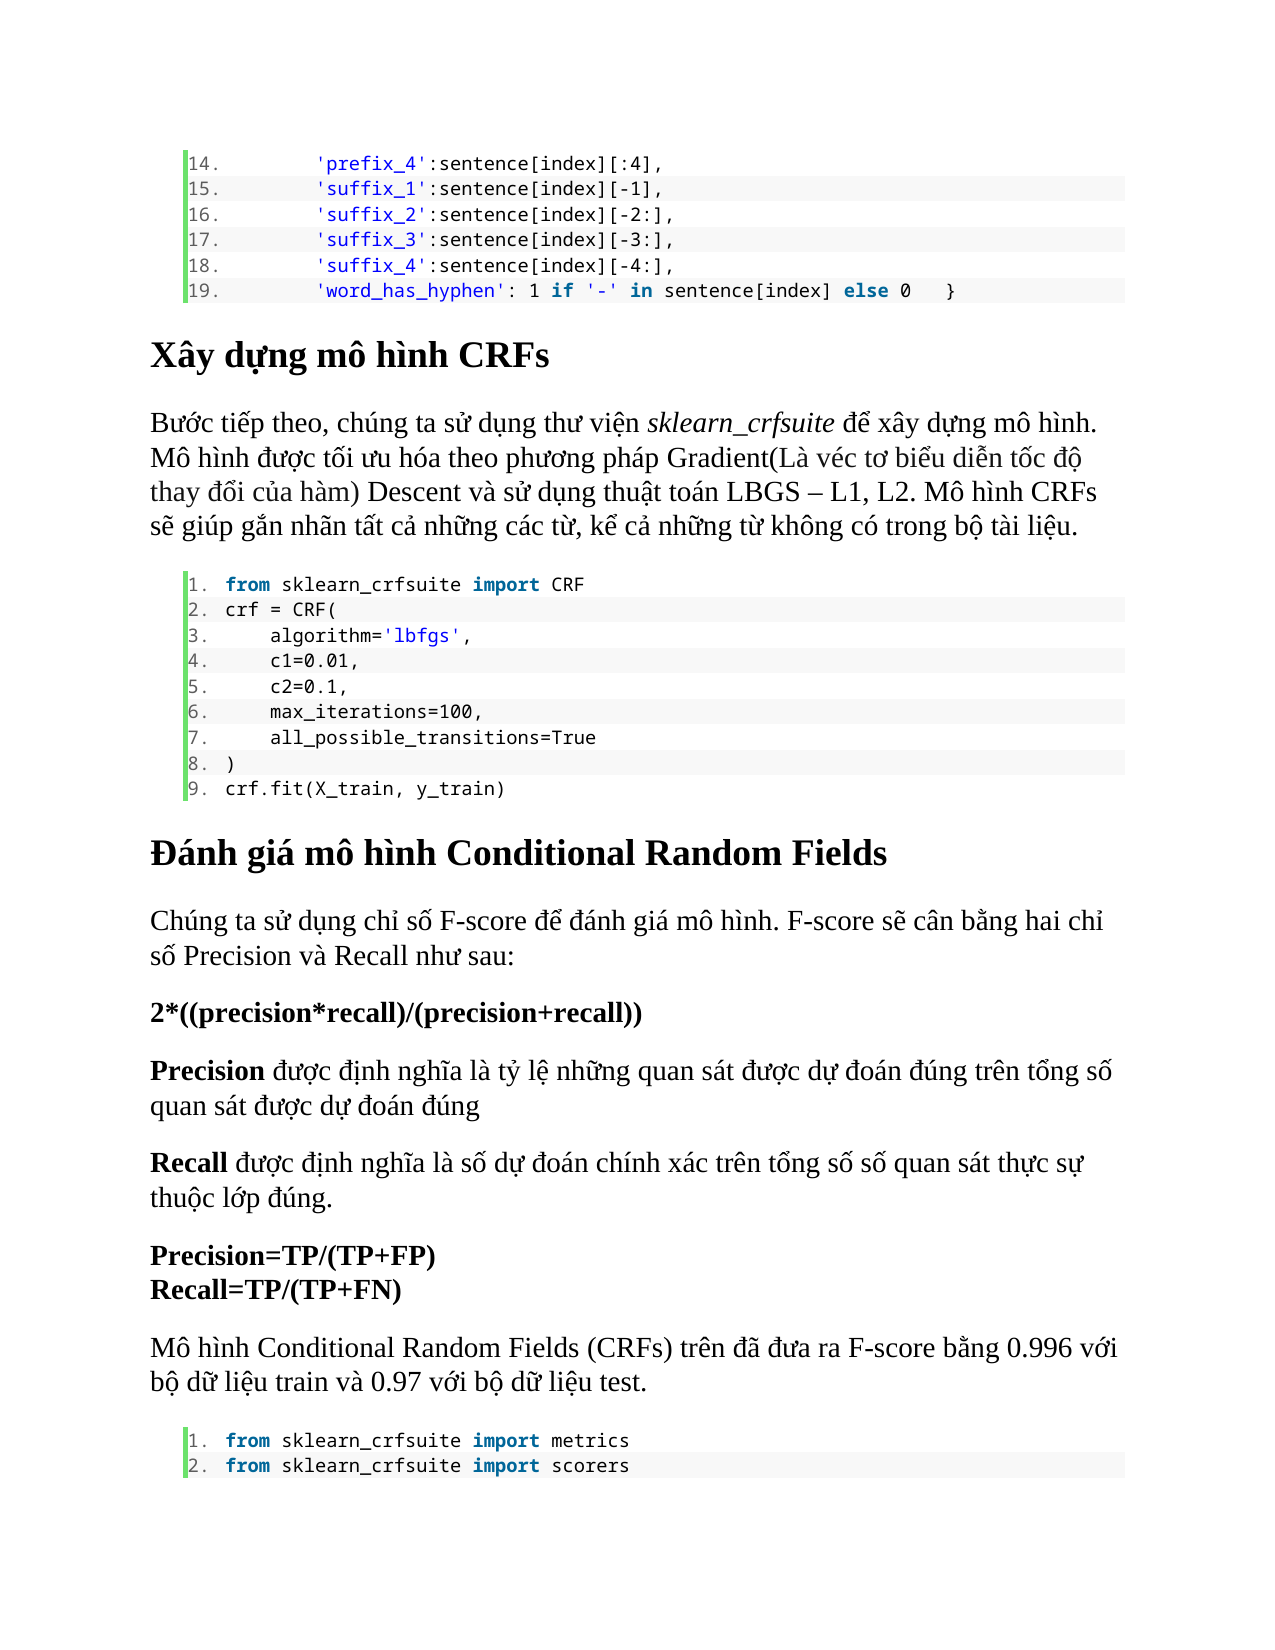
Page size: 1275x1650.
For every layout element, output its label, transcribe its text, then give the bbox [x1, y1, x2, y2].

list from sklearn_crfsuite import CRF [188, 571, 1125, 597]
list algorithm='lbfgs', [188, 622, 1125, 648]
text Chúng ta sử dụng chỉ số F-score để đánh giá mô hình. F-score sẽ cân bằng hai chỉ số Precision và Recall như sau: [150, 902, 1125, 971]
list 'prefix_4':sentence[index][:4], [188, 150, 1125, 176]
subtitle Đánh giá mô hình Conditional Random Fields [150, 830, 1125, 873]
text Bước tiếp theo, chúng ta sử dụng thư viện sklearn_crfsuite để xây dựng mô hình. Mô hình được tối ưu hóa theo phương pháp Gradient(Là véc tơ biểu diễn tốc độ thay đổi của hàm) Descent và sử dụng thuật toán LBGS – L1, L2. Mô hình CRFs sẽ giúp gắn nhãn tất cả những các từ, kể cả những từ không có trong bộ tài liệu. [150, 404, 1125, 542]
text Recall được định nghĩa là số dự đoán chính xác trên tổng số số quan sát thực sự thuộc lớp đúng. [150, 1144, 1125, 1213]
list 'suffix_2':sentence[index][-2:], [188, 201, 1125, 227]
list crf = CRF( [188, 597, 1125, 622]
text Mô hình Conditional Random Fields (CRFs) trên đã đưa ra F-score bằng 0.996 với bộ dữ liệu train và 0.97 với bộ dữ liệu test. [150, 1329, 1125, 1398]
text Precision được định nghĩa là tỷ lệ những quan sát được dự đoán đúng trên tổng số quan sát được dự đoán đúng [150, 1052, 1125, 1121]
list crf.fit(X_train, y_train) [188, 775, 1125, 801]
list c1=0.01, [188, 648, 1125, 673]
list 'suffix_3':sentence[index][-3:], [188, 227, 1125, 252]
list ) [188, 750, 1125, 775]
text 2*((precision*recall)/(precision+recall)) [150, 994, 1125, 1029]
list from sklearn_crfsuite import metrics [188, 1427, 1125, 1452]
list 'word_has_hyphen': 1 if '-' in sentence[index] else 0 } [188, 278, 1125, 303]
list max_iterations=100, [188, 699, 1125, 724]
subtitle Xây dựng mô hình CRFs [150, 332, 1125, 375]
list 'suffix_1':sentence[index][-1], [188, 176, 1125, 201]
text Precision=TP/(TP+FP) Recall=TP/(TP+FN) [150, 1237, 1125, 1306]
list 'suffix_4':sentence[index][-4:], [188, 252, 1125, 278]
list from sklearn_crfsuite import scorers [188, 1452, 1125, 1478]
list all_possible_transitions=True [188, 724, 1125, 750]
list c2=0.1, [188, 673, 1125, 699]
